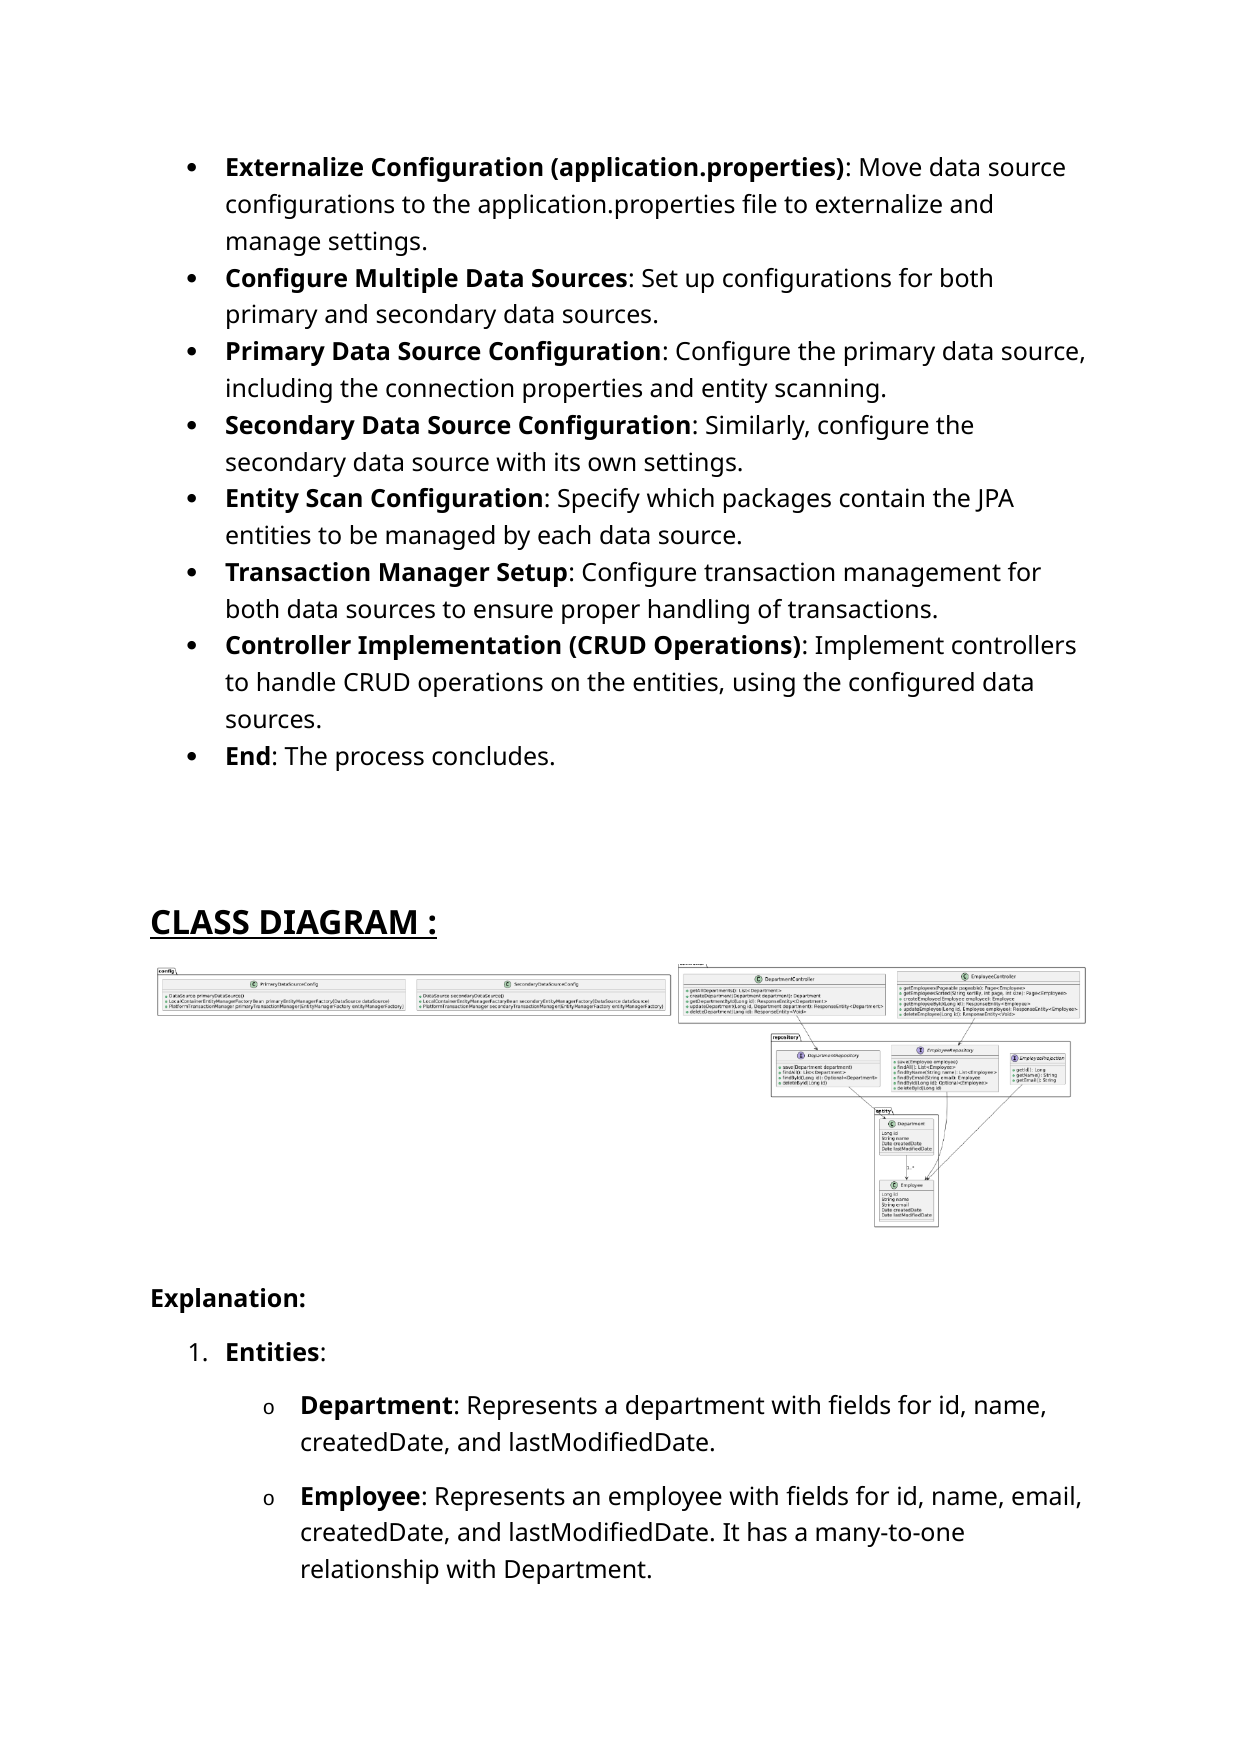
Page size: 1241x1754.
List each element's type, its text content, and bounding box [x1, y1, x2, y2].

list Controller Implementation (CRUD Operations): Implement controllers to handle CRUD operations on the entities, using the configured data sources. [187, 628, 1090, 736]
list Primary Data Source Configuration: Configure the primary data source, including the connection properties and entity scanning. [187, 334, 1090, 405]
list Entities: [187, 1334, 1090, 1368]
list End: The process concludes. [187, 738, 1090, 772]
list Secondary Data Source Configuration: Similarly, configure the secondary data source with its own settings. [187, 407, 1090, 478]
picture [150, 964, 1091, 1232]
list Configure Multiple Data Sources: Set up configurations for both primary and secondary data sources. [187, 260, 1090, 331]
list Department: Represents a department with fields for id, name, createdDate, and lastModifiedDate. [262, 1388, 1090, 1459]
text Explanation: [150, 1281, 1090, 1315]
list Employee: Represents an employee with fields for id, name, email, createdDate, and lastModifiedDate. It has a many-to-one relationship with Department. [262, 1478, 1090, 1586]
text CLASS DIAGRAM : [150, 899, 1090, 944]
list Entity Scan Configuration: Specify which packages contain the JPA entities to be managed by each data source. [187, 481, 1090, 552]
list Externalize Configuration (application.properties): Move data source configurations to the application.properties file to externalize and manage settings. [187, 150, 1090, 258]
list Transaction Manager Setup: Configure transaction management for both data sources to ensure proper handling of transactions. [187, 554, 1090, 625]
